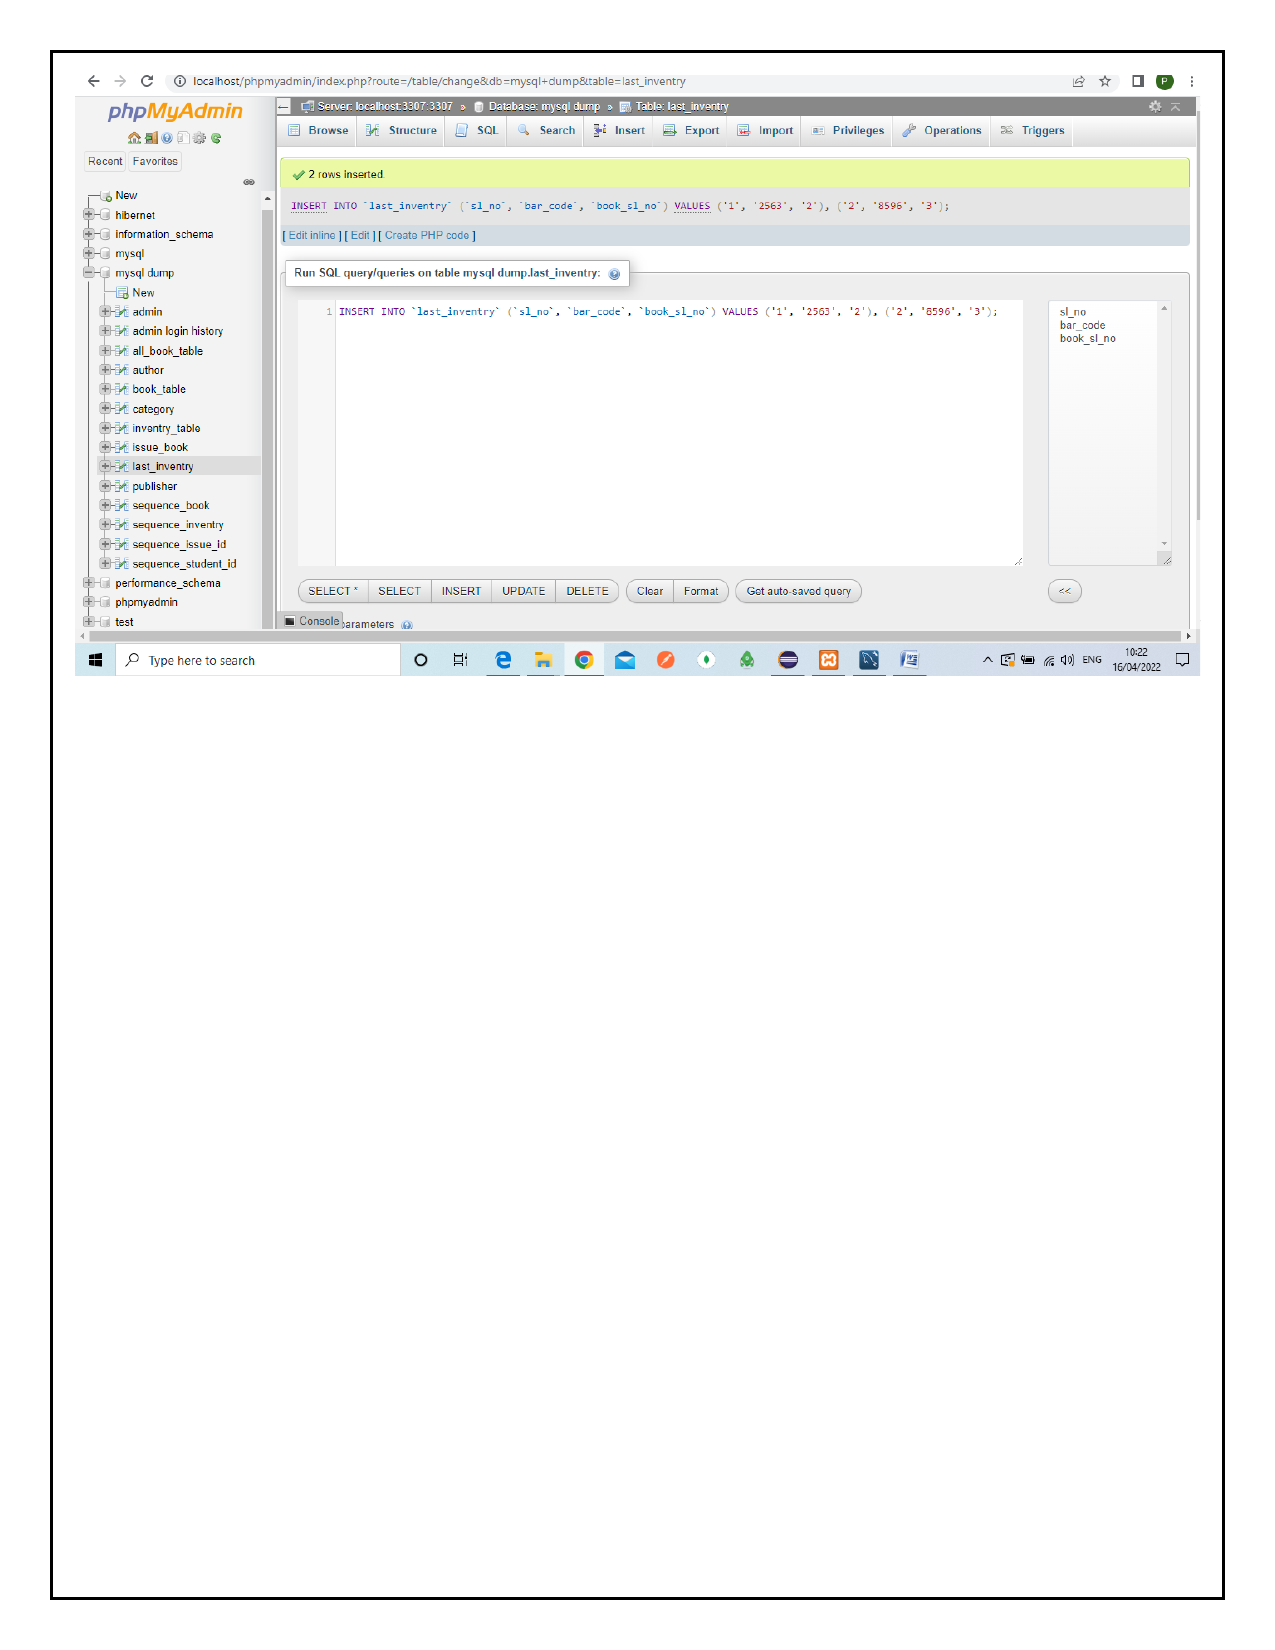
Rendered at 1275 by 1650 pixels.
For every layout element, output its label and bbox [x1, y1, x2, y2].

picture [75, 75, 1200, 676]
